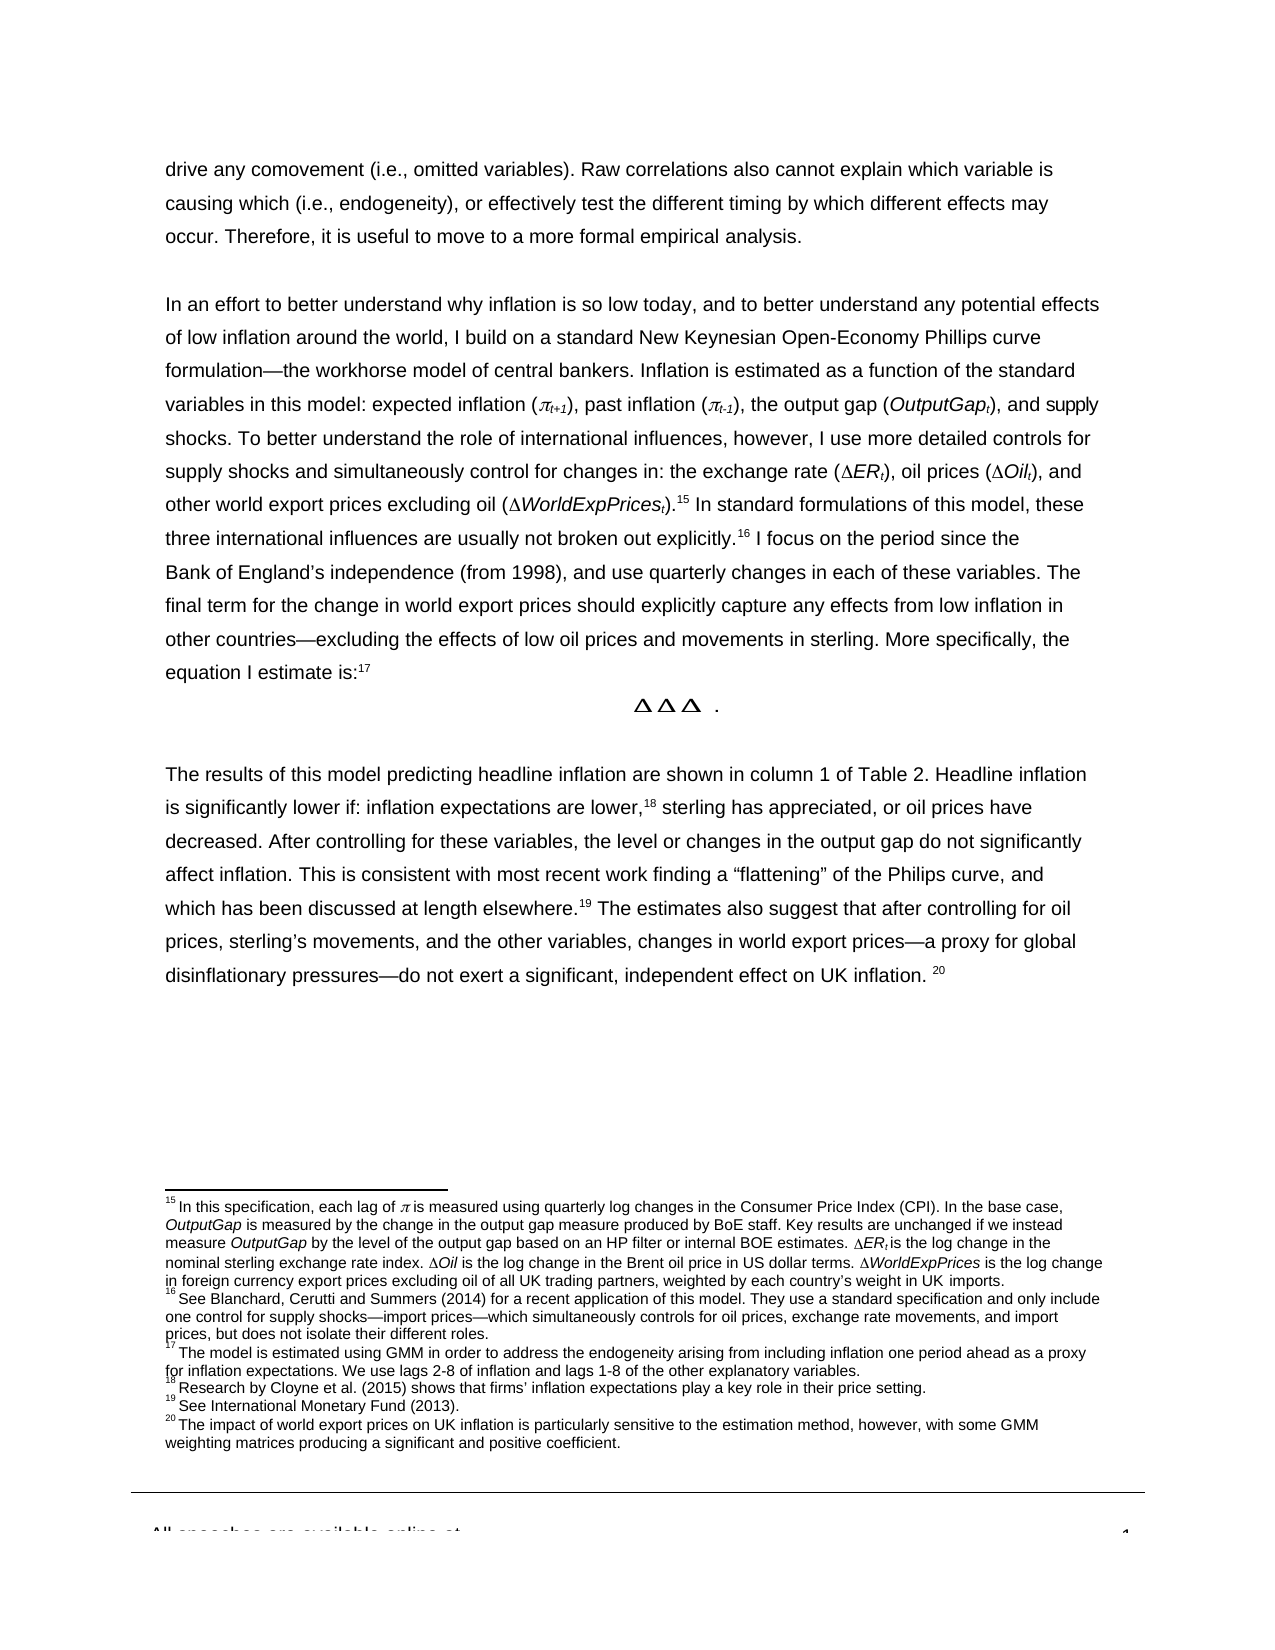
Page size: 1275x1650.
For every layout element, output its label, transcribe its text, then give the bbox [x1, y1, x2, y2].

text 20 The impact of world export prices on UK inflation is particularly sensitive to the estimation method, however, with some GMM weighting matrices producing a significant and positive coefficient. [165, 1416, 1052, 1452]
text prices, but does not isolate their different roles. [165, 1326, 1164, 1343]
text 15 In this specification, each lag of  is measured using quarterly log changes in the Consumer Price Index (CPI). In the base case, OutputGap is measured by the change in the output gap measure produced by BoE staff. Key results are unchanged if we instead measure OutputGap by the level of the output gap based on an HP filter or internal BOE estimates. ERt is the log change in the nominal sterling exchange rate index. Oil is the log change in the Brent oil price in US dollar terms. WorldExpPrices is the log change in foreign currency export prices excluding oil of all UK trading partners, weighted by each country’s weight in UK imports. [165, 1189, 1106, 1289]
text ∆ ∆ ∆ . [236, 695, 1164, 717]
text 18 Research by Cloyne et al. (2015) shows that firms’ inflation expectations play a key role in their price setting. [165, 1380, 1164, 1397]
text drive any comovement (i.e., omitted variables). Raw correlations also cannot explain which variable is causing which (i.e., endogeneity), or effectively test the different timing by which different effects may occur. Therefore, it is useful to move to a more formal empirical analysis. [165, 158, 1099, 248]
text 17 The model is estimated using GMM in order to address the endogeneity arising from including inflation one period ahead as a proxy for inflation expectations. We use lags 2-8 of inflation and lags 1-8 of the other explanatory variables. [165, 1344, 1099, 1380]
text 16 See Blanchard, Cerutti and Summers (2014) for a recent application of this model. They use a standard specification and only include one control for supply shocks—import prices—which simultaneously controls for oil prices, exchange rate movements, and import [165, 1290, 1109, 1326]
text In an effort to better understand why inflation is so low today, and to better understand any potential effects of low inflation around the world, I build on a standard New Keynesian Open-Economy Phillips curve formulation—the workhorse model of central bankers. Inflation is estimated as a function of the standard variables in this model: expected inflation (t+1), past inflation (t-1), the output gap (OutputGapt), and supply shocks. To better understand the role of international influences, however, I use more detailed controls for supply shocks and simultaneously control for changes in: the exchange rate (ERt), oil prices (Oilt), and other world export prices excluding oil (WorldExpPricest).15 In standard formulations of this model, these three international influences are usually not broken out explicitly.16 I focus on the period since the [165, 292, 1105, 549]
text The results of this model predicting headline inflation are shown in column 1 of Table 2. Headline inflation is significantly lower if: inflation expectations are lower,18 sterling has appreciated, or oil prices have decreased. After controlling for these variables, the level or changes in the output gap do not significantly affect inflation. This is consistent with most recent work finding a “flattening” of the Philips curve, and which has been discussed at length elsewhere.19 The estimates also suggest that after controlling for oil prices, sterling’s movements, and the other variables, changes in world export prices—a proxy for global disinflationary pressures—do not exert a significant, independent effect on UK inflation. 20 [165, 763, 1099, 987]
text 19 See International Monetary Fund (2013). [165, 1397, 1164, 1415]
text Bank of England’s independence (from 1998), and use quarterly changes in each of these variables. The final term for the change in world export prices should explicitly capture any effects from low inflation in other countries—excluding the effects of low oil prices and movements in sterling. More specifically, the equation I estimate is:17 [165, 561, 1109, 684]
